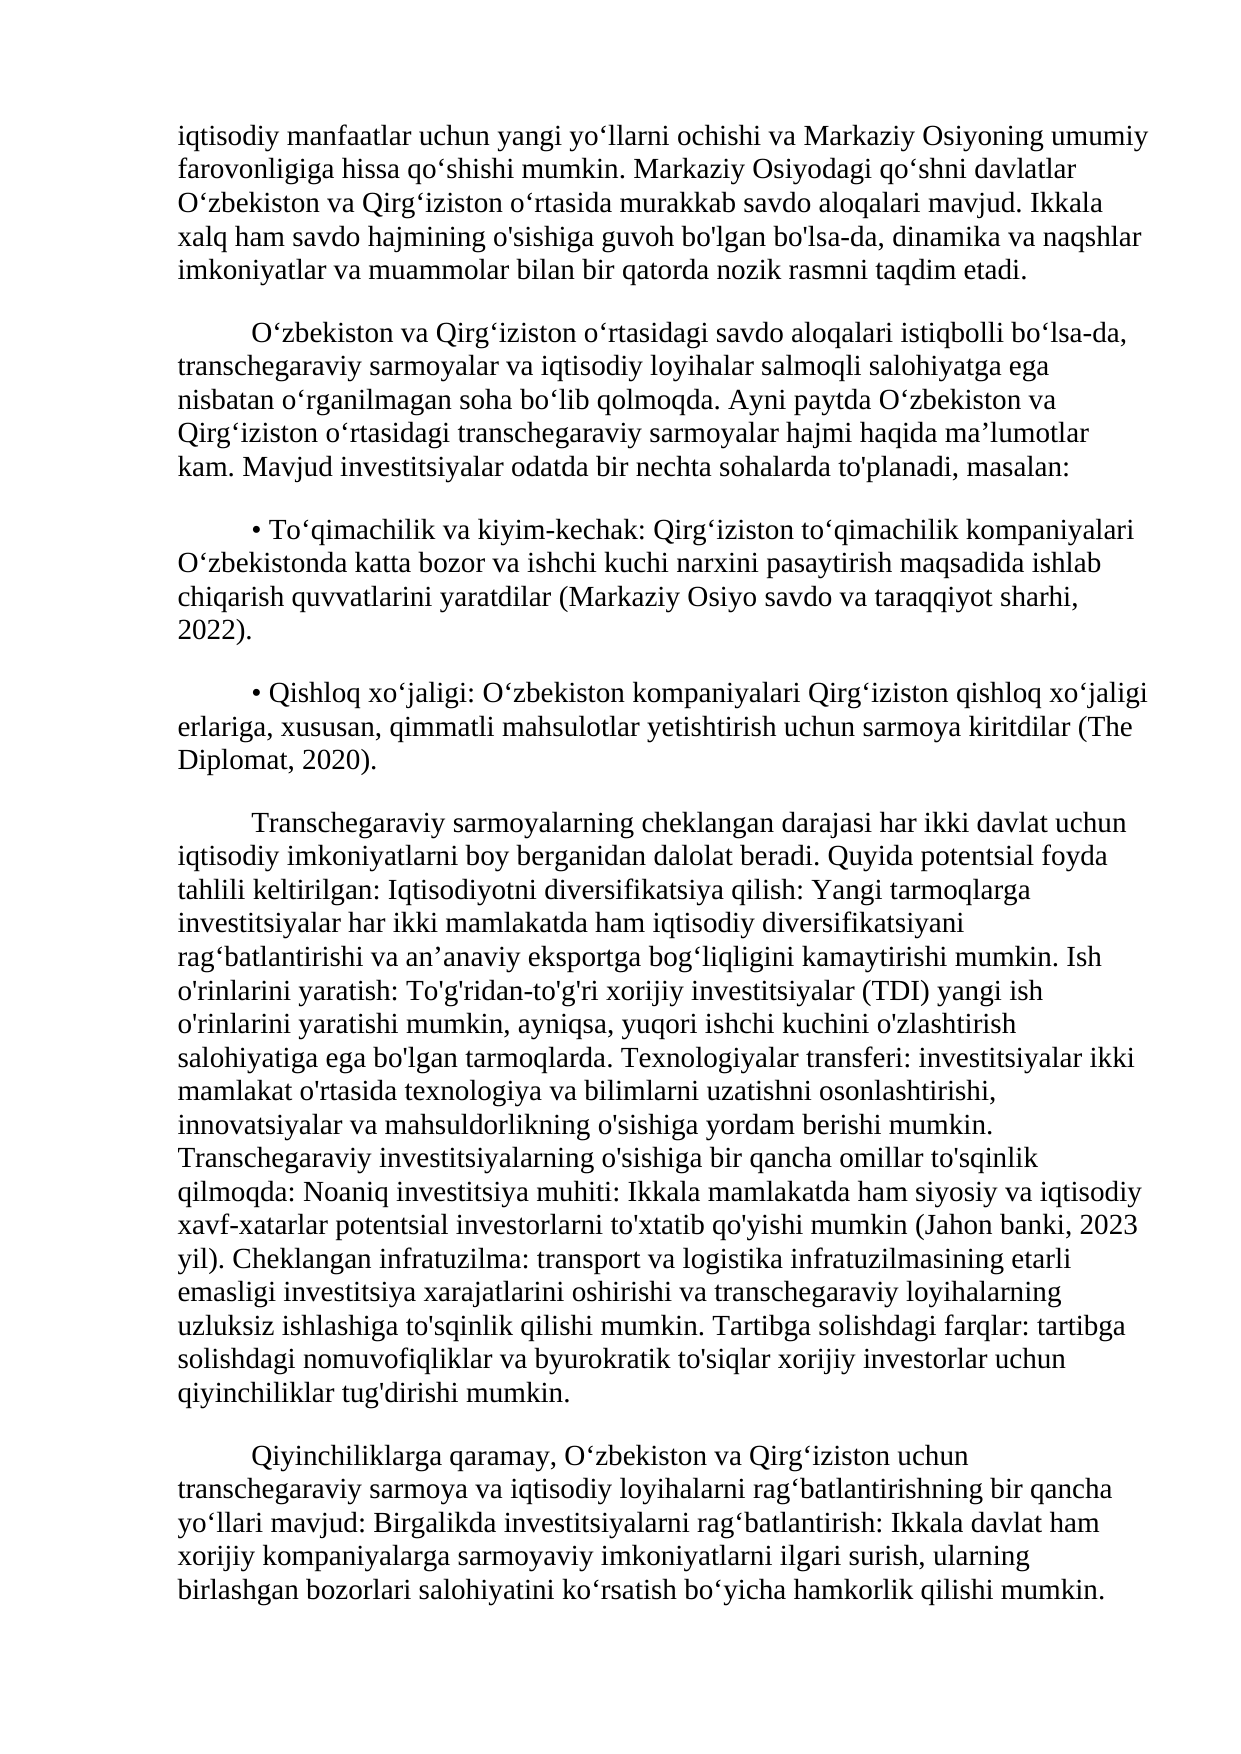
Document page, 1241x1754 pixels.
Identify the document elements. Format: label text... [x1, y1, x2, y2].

text • Qishloq xoʻjaligi: Oʻzbekiston kompaniyalari Qirgʻiziston qishloq xoʻjaligi erlariga, xususan, qimmatli mahsulotlar yetishtirish uchun sarmoya kiritdilar (The Diplomat, 2020). [177, 675, 1152, 776]
text Transchegaraviy sarmoyalarning cheklangan darajasi har ikki davlat uchun iqtisodiy imkoniyatlarni boy berganidan dalolat beradi. Quyida potentsial foyda tahlili keltirilgan: Iqtisodiyotni diversifikatsiya qilish: Yangi tarmoqlarga investitsiyalar har ikki mamlakatda ham iqtisodiy diversifikatsiyani rag‘batlantirishi va an’anaviy eksportga bog‘liqligini kamaytirishi mumkin. Ish o'rinlarini yaratish: To'g'ridan-to'g'ri xorijiy investitsiyalar (TDI) yangi ish o'rinlarini yaratishi mumkin, ayniqsa, yuqori ishchi kuchini o'zlashtirish salohiyatiga ega bo'lgan tarmoqlarda. Texnologiyalar transferi: investitsiyalar ikki mamlakat o'rtasida texnologiya va bilimlarni uzatishni osonlashtirishi, innovatsiyalar va mahsuldorlikning o'sishiga yordam berishi mumkin. Transchegaraviy investitsiyalarning o'sishiga bir qancha omillar to'sqinlik qilmoqda: Noaniq investitsiya muhiti: Ikkala mamlakatda ham siyosiy va iqtisodiy xavf-xatarlar potentsial investorlarni to'xtatib qo'yishi mumkin (Jahon banki, 2023 yil). Cheklangan infratuzilma: transport va logistika infratuzilmasining etarli emasligi investitsiya xarajatlarini oshirishi va transchegaraviy loyihalarning uzluksiz ishlashiga to'sqinlik qilishi mumkin. Tartibga solishdagi farqlar: tartibga solishdagi nomuvofiqliklar va byurokratik to'siqlar xorijiy investorlar uchun qiyinchiliklar tug'dirishi mumkin. [177, 805, 1152, 1409]
text • Toʻqimachilik va kiyim-kechak: Qirgʻiziston toʻqimachilik kompaniyalari Oʻzbekistonda katta bozor va ishchi kuchi narxini pasaytirish maqsadida ishlab chiqarish quvvatlarini yaratdilar (Markaziy Osiyo savdo va taraqqiyot sharhi, 2022). [177, 512, 1152, 646]
